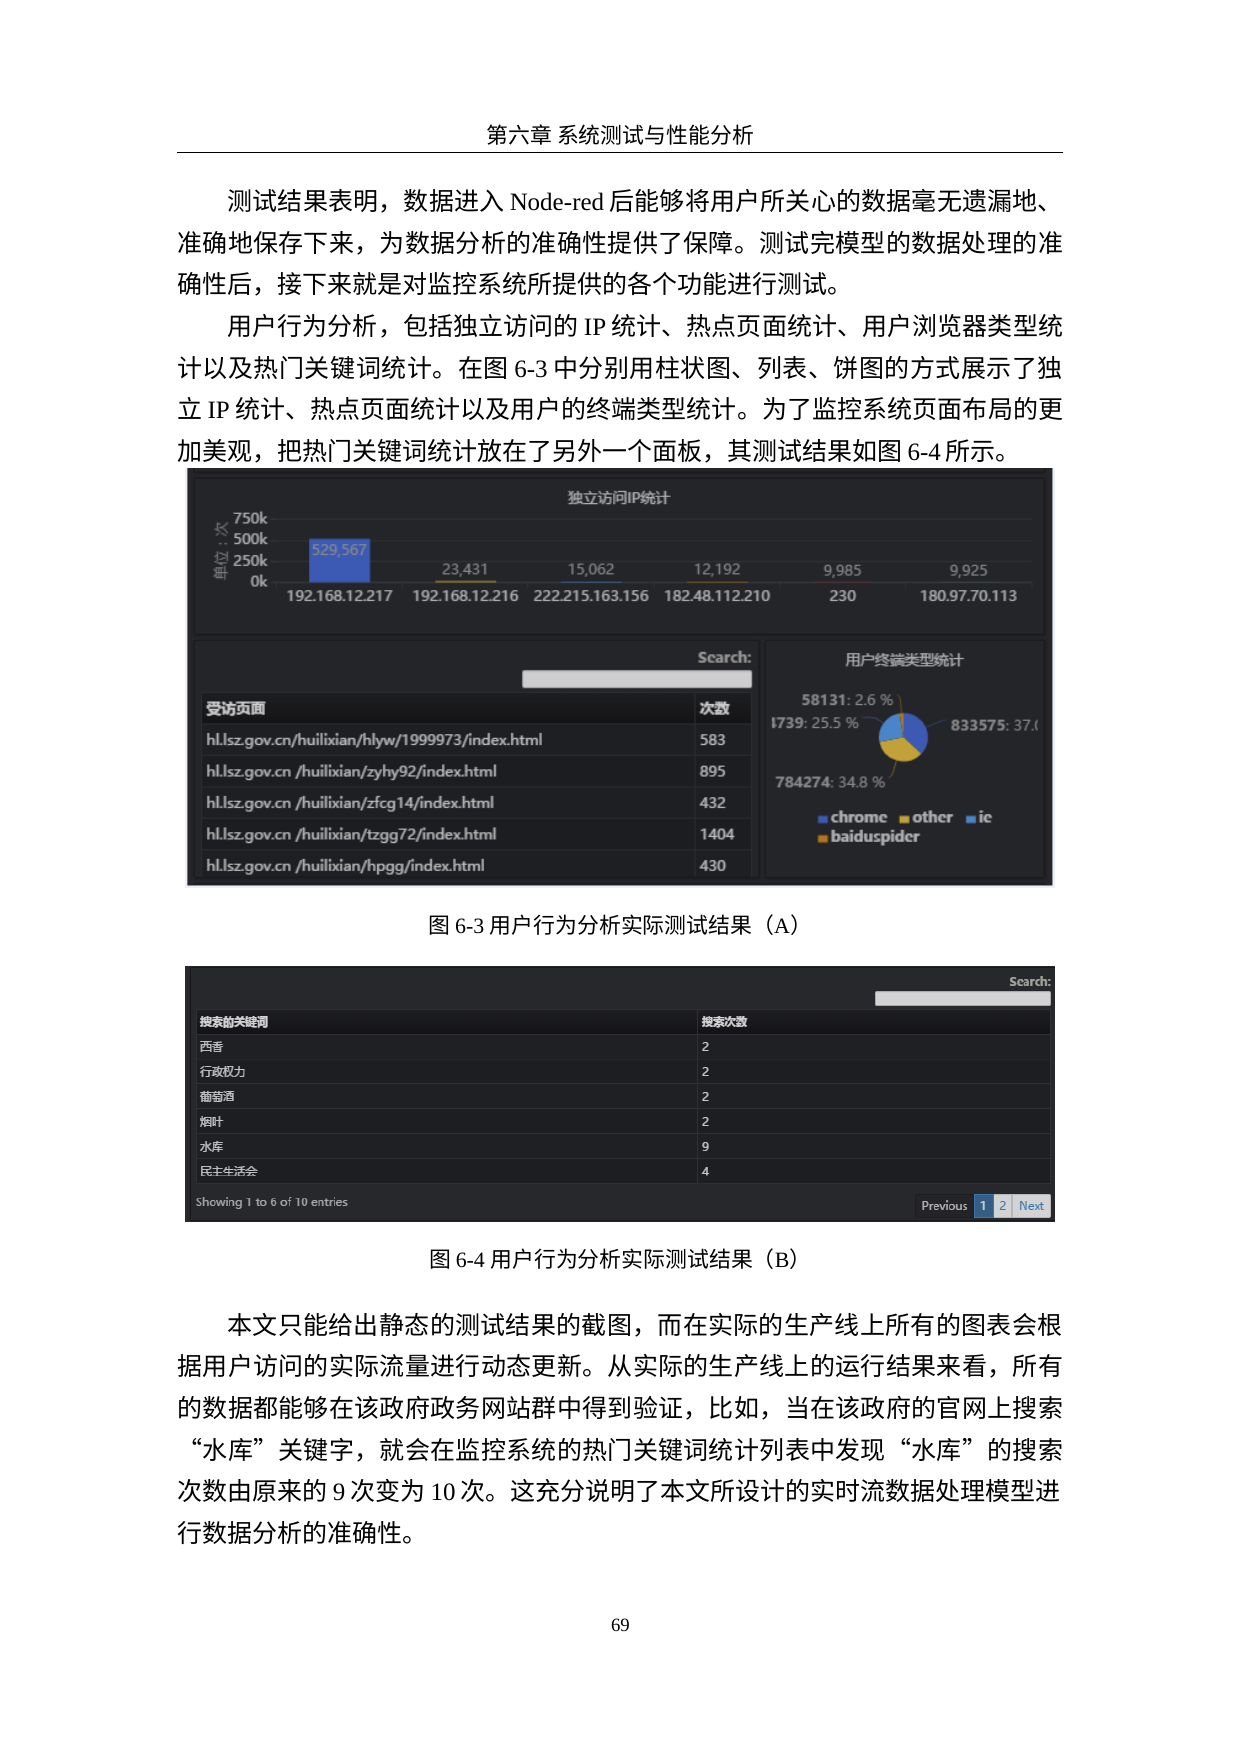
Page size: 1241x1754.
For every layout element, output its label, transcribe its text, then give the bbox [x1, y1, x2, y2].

text 用户行为分析，包括独立访问的IP统计、热点页面统计、用户浏览器类型统计以及热门关键词统计。在图6-3中分别用柱状图、列表、饼图的方式展示了独立IP统计、热点页面统计以及用户的终端类型统计。为了监控系统页面布局的更加美观，把热门关键词统计放在了另外一个面板，其测试结果如图6-4所示。 [177, 302, 1063, 469]
picture [185, 966, 1055, 1222]
text 本文只能给出静态的测试结果的截图，而在实际的生产线上所有的图表会根据用户访问的实际流量进行动态更新。从实际的生产线上的运行结果来看，所有的数据都能够在该政府政务网站群中得到验证，比如，当在该政府的官网上搜索“水库”关键字，就会在监控系统的热门关键词统计列表中发现“水库”的搜索次数由原来的9次变为10次。这充分说明了本文所设计的实时流数据处理模型进行数据分析的准确性。 [177, 1301, 1063, 1551]
picture [185, 468, 1055, 888]
text 图6-3 用户行为分析实际测试结果（A） [177, 900, 1063, 942]
text 测试结果表明，数据进入Node-red后能够将用户所关心的数据毫无遗漏地、准确地保存下来，为数据分析的准确性提供了保障。测试完模型的数据处理的准确性后，接下来就是对监控系统所提供的各个功能进行测试。 [177, 177, 1063, 302]
text 图6-4 用户行为分析实际测试结果（B） [177, 1234, 1063, 1276]
